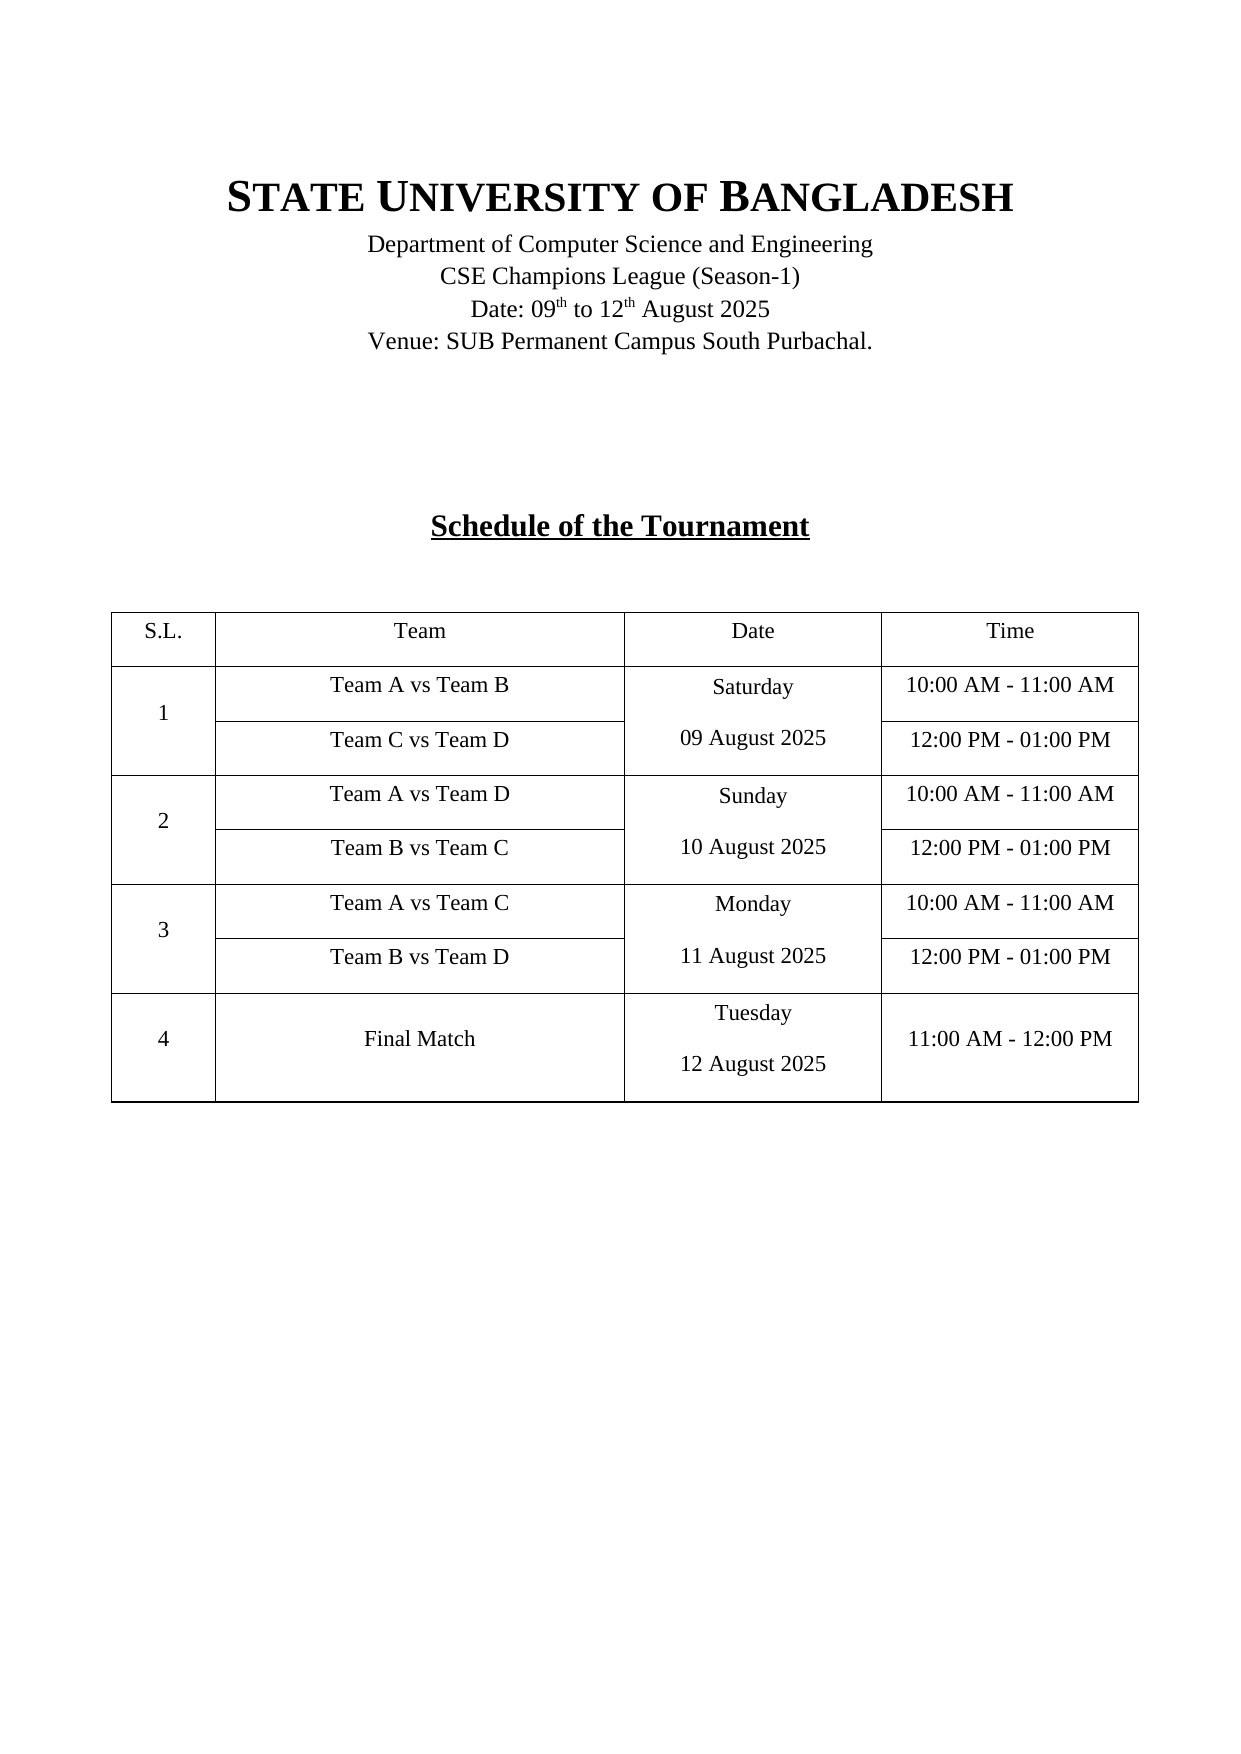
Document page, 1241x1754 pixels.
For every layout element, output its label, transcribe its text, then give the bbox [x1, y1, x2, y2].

table_cell 12:00 PM - 01:00 PM [882, 722, 1138, 775]
text Venue: SUB Permanent Campus South Purbachal. [112, 324, 1128, 357]
table_header S.L. [112, 613, 215, 666]
table_cell Final Match [216, 994, 624, 1101]
text Schedule of the Tournament [112, 493, 1128, 558]
text STATE UNIVERSITY OF BANGLADESH [112, 162, 1128, 227]
table_cell 4 [112, 994, 215, 1101]
table_cell Monday 11 August 2025 [625, 885, 881, 992]
table_cell Saturday 09 August 2025 [625, 667, 881, 775]
table_cell 10:00 AM - 11:00 AM [882, 667, 1138, 721]
table_cell 10:00 AM - 11:00 AM [882, 885, 1138, 938]
table_cell 2 [112, 776, 215, 884]
text Date: 09th to 12th August 2025 [112, 292, 1128, 324]
table_cell Team A vs Team C [216, 885, 624, 938]
table_cell Team B vs Team C [216, 830, 624, 884]
table_header Time [882, 613, 1138, 666]
table_cell Team C vs Team D [216, 722, 624, 775]
table_cell 3 [112, 885, 215, 992]
table_cell 1 [112, 667, 215, 775]
table_cell 11:00 AM - 12:00 PM [882, 994, 1138, 1101]
table_cell 10:00 AM - 11:00 AM [882, 776, 1138, 829]
text CSE Champions League (Season-1) [112, 259, 1128, 292]
table_cell Team B vs Team D [216, 939, 624, 992]
text Department of Computer Science and Engineering [112, 227, 1128, 259]
table_cell Sunday 10 August 2025 [625, 776, 881, 884]
table_cell Team A vs Team B [216, 667, 624, 721]
table_cell Tuesday 12 August 2025 [625, 994, 881, 1101]
table_cell Team A vs Team D [216, 776, 624, 829]
table_cell 12:00 PM - 01:00 PM [882, 830, 1138, 884]
table_header Team [216, 613, 624, 666]
table_cell 12:00 PM - 01:00 PM [882, 939, 1138, 992]
table_header Date [625, 613, 881, 666]
